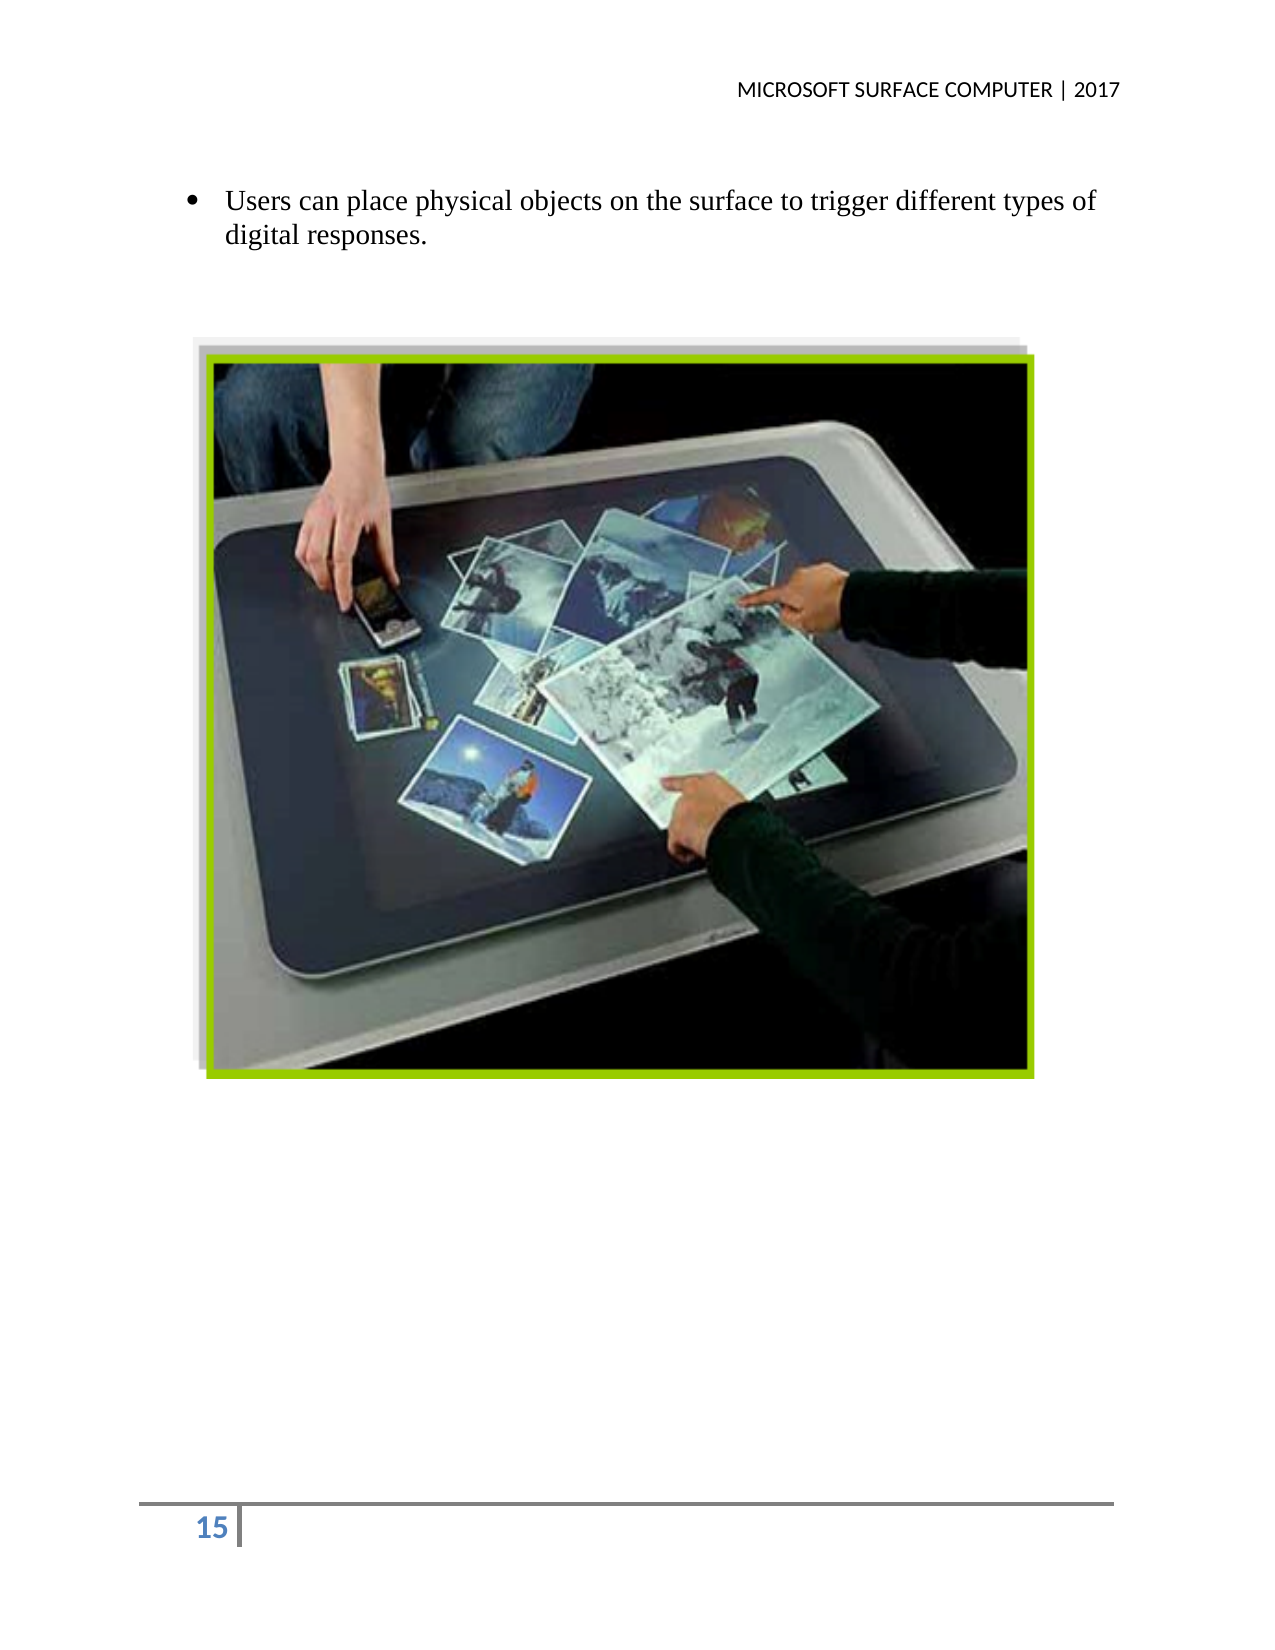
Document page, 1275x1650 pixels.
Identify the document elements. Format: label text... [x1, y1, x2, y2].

list Users can place physical objects on the surface to trigger different types of digital responses. [187, 183, 1125, 251]
picture [192, 337, 1035, 1079]
